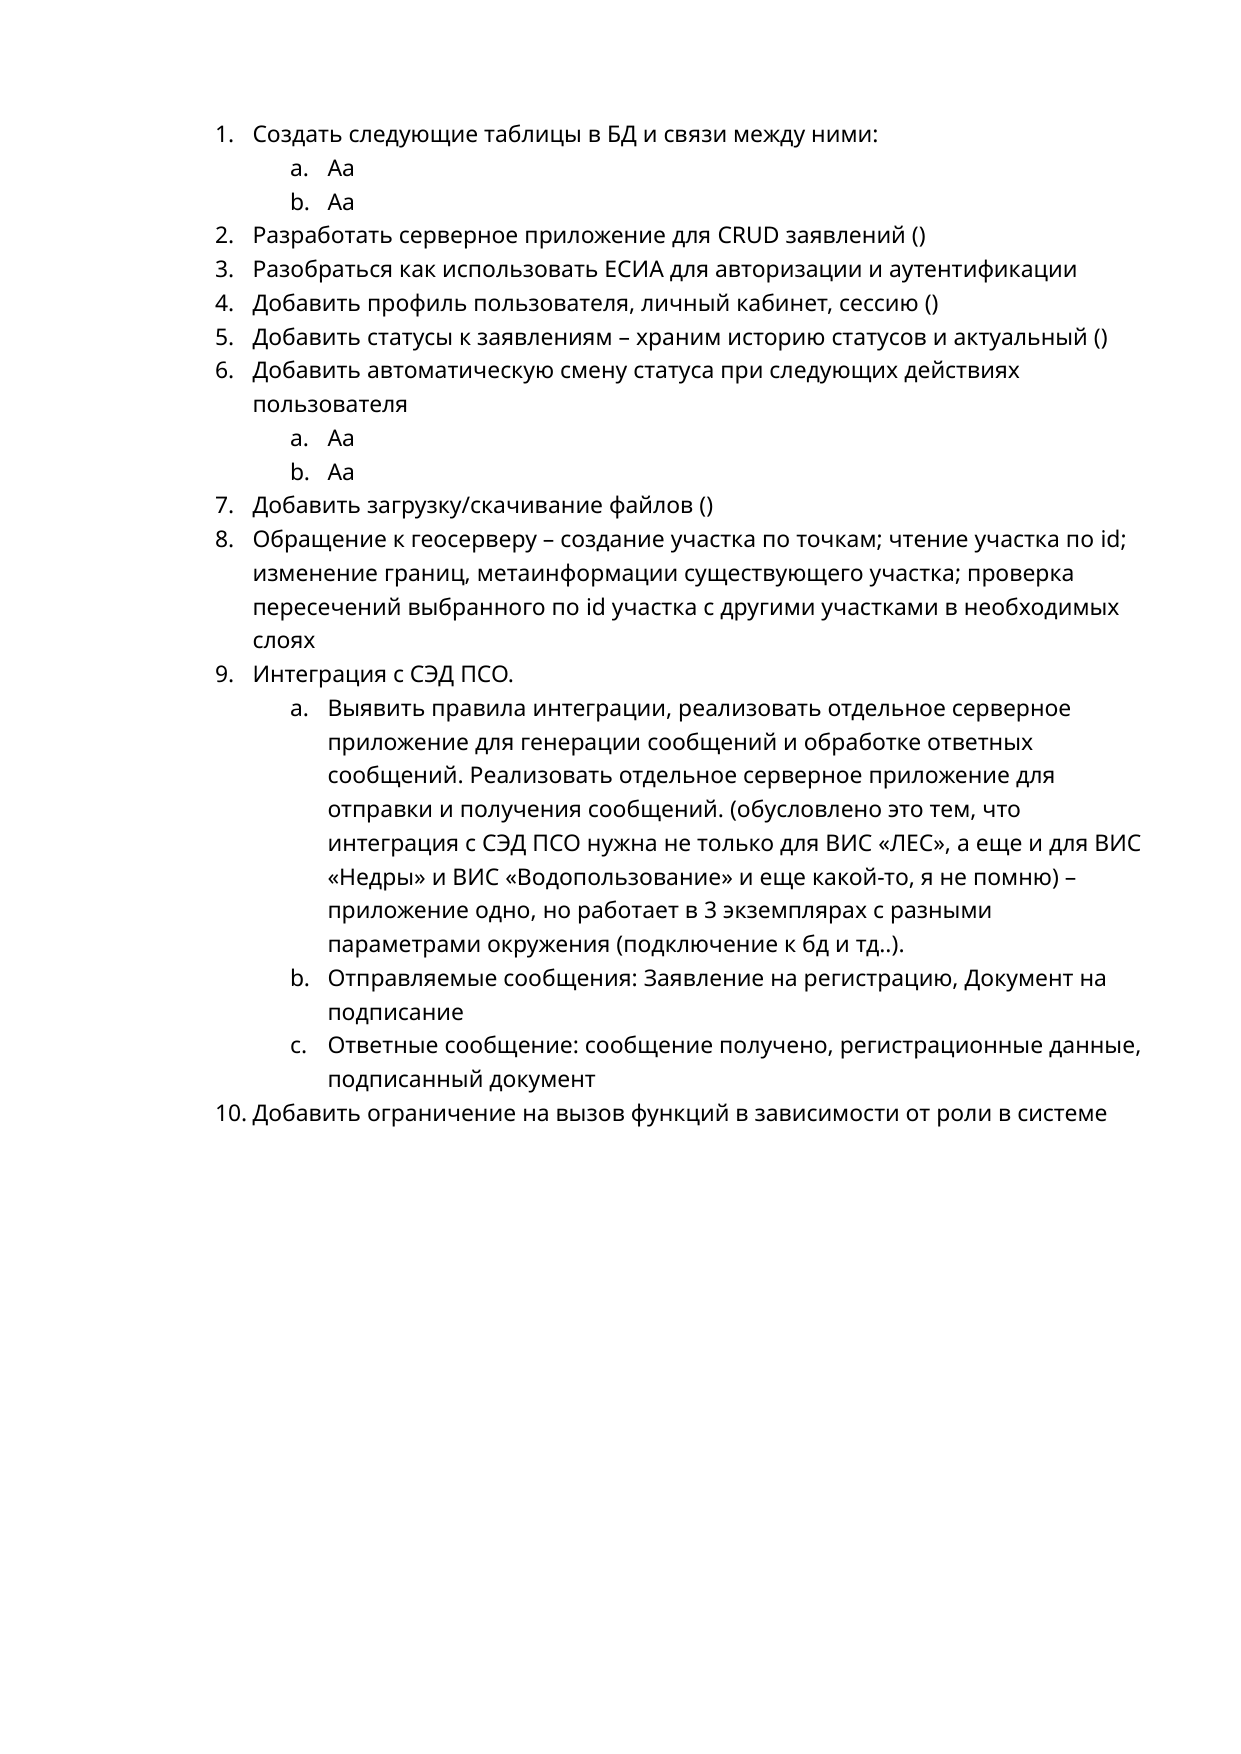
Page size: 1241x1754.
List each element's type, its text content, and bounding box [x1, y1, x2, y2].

list Аа [290, 456, 1152, 487]
list Аа [290, 152, 1152, 183]
list Ответные сообщение: сообщение получено, регистрационные данные, подписанный документ [290, 1029, 1152, 1094]
list Аа [290, 186, 1152, 217]
list Добавить профиль пользователя, личный кабинет, сессию () [215, 287, 1152, 318]
list Добавить загрузку/скачивание файлов () [215, 489, 1152, 521]
list Отправляемые сообщения: Заявление на регистрацию, Документ на подписание [290, 962, 1152, 1027]
list Разработать серверное приложение для CRUD заявлений () [215, 219, 1152, 251]
list Добавить ограничение на вызов функций в зависимости от роли в системе [215, 1097, 1152, 1128]
list Добавить статусы к заявлениям – храним историю статусов и актуальный () [215, 321, 1152, 352]
list Создать следующие таблицы в БД и связи между ними: [215, 118, 1152, 149]
list Интеграция с СЭД ПСО. [215, 658, 1152, 689]
list Обращение к геосерверу – создание участка по точкам; чтение участка по id; изменение границ, метаинформации существующего участка; проверка пересечений выбранного по id участка с другими участками в необходимых слоях [215, 523, 1152, 656]
list Выявить правила интеграции, реализовать отдельное серверное приложение для генерации сообщений и обработке ответных сообщений. Реализовать отдельное серверное приложение для отправки и получения сообщений. (обусловлено это тем, что интеграция с СЭД ПСО нужна не только для ВИС «ЛЕС», а еще и для ВИС «Недры» и ВИС «Водопользование» и еще какой-то, я не помню) – приложение одно, но работает в 3 экземплярах с разными параметрами окружения (подключение к бд и тд..). [290, 692, 1152, 959]
list Аа [290, 422, 1152, 453]
list Разобраться как использовать ЕСИА для авторизации и аутентификации [215, 253, 1152, 284]
list Добавить автоматическую смену статуса при следующих действиях пользователя [215, 354, 1152, 419]
